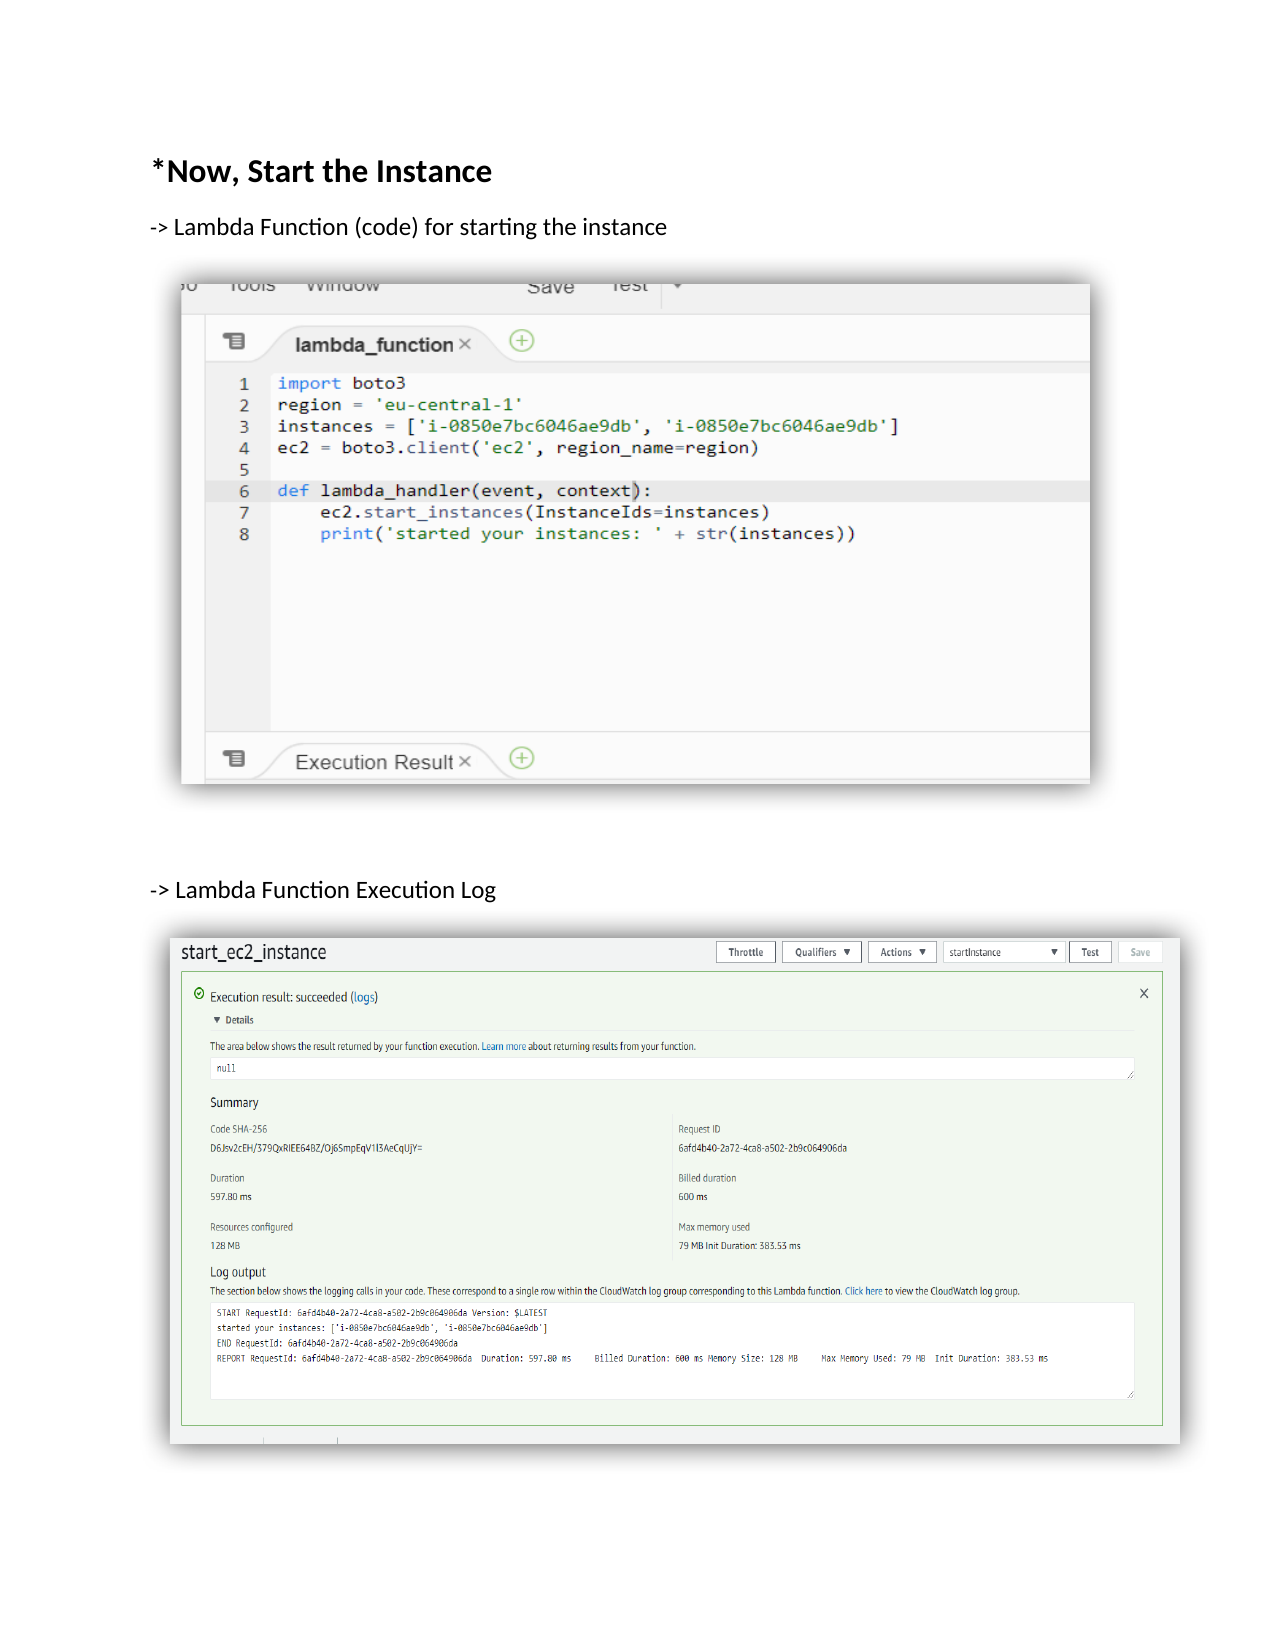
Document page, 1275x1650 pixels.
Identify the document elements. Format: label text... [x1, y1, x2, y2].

picture [169, 938, 1180, 1444]
text -> Lambda Function (code) for starting the instance [150, 211, 1125, 241]
text *Now, Start the Instance [150, 150, 1125, 191]
picture [181, 284, 1090, 784]
text -> Lambda Function Execution Log [150, 874, 1125, 905]
